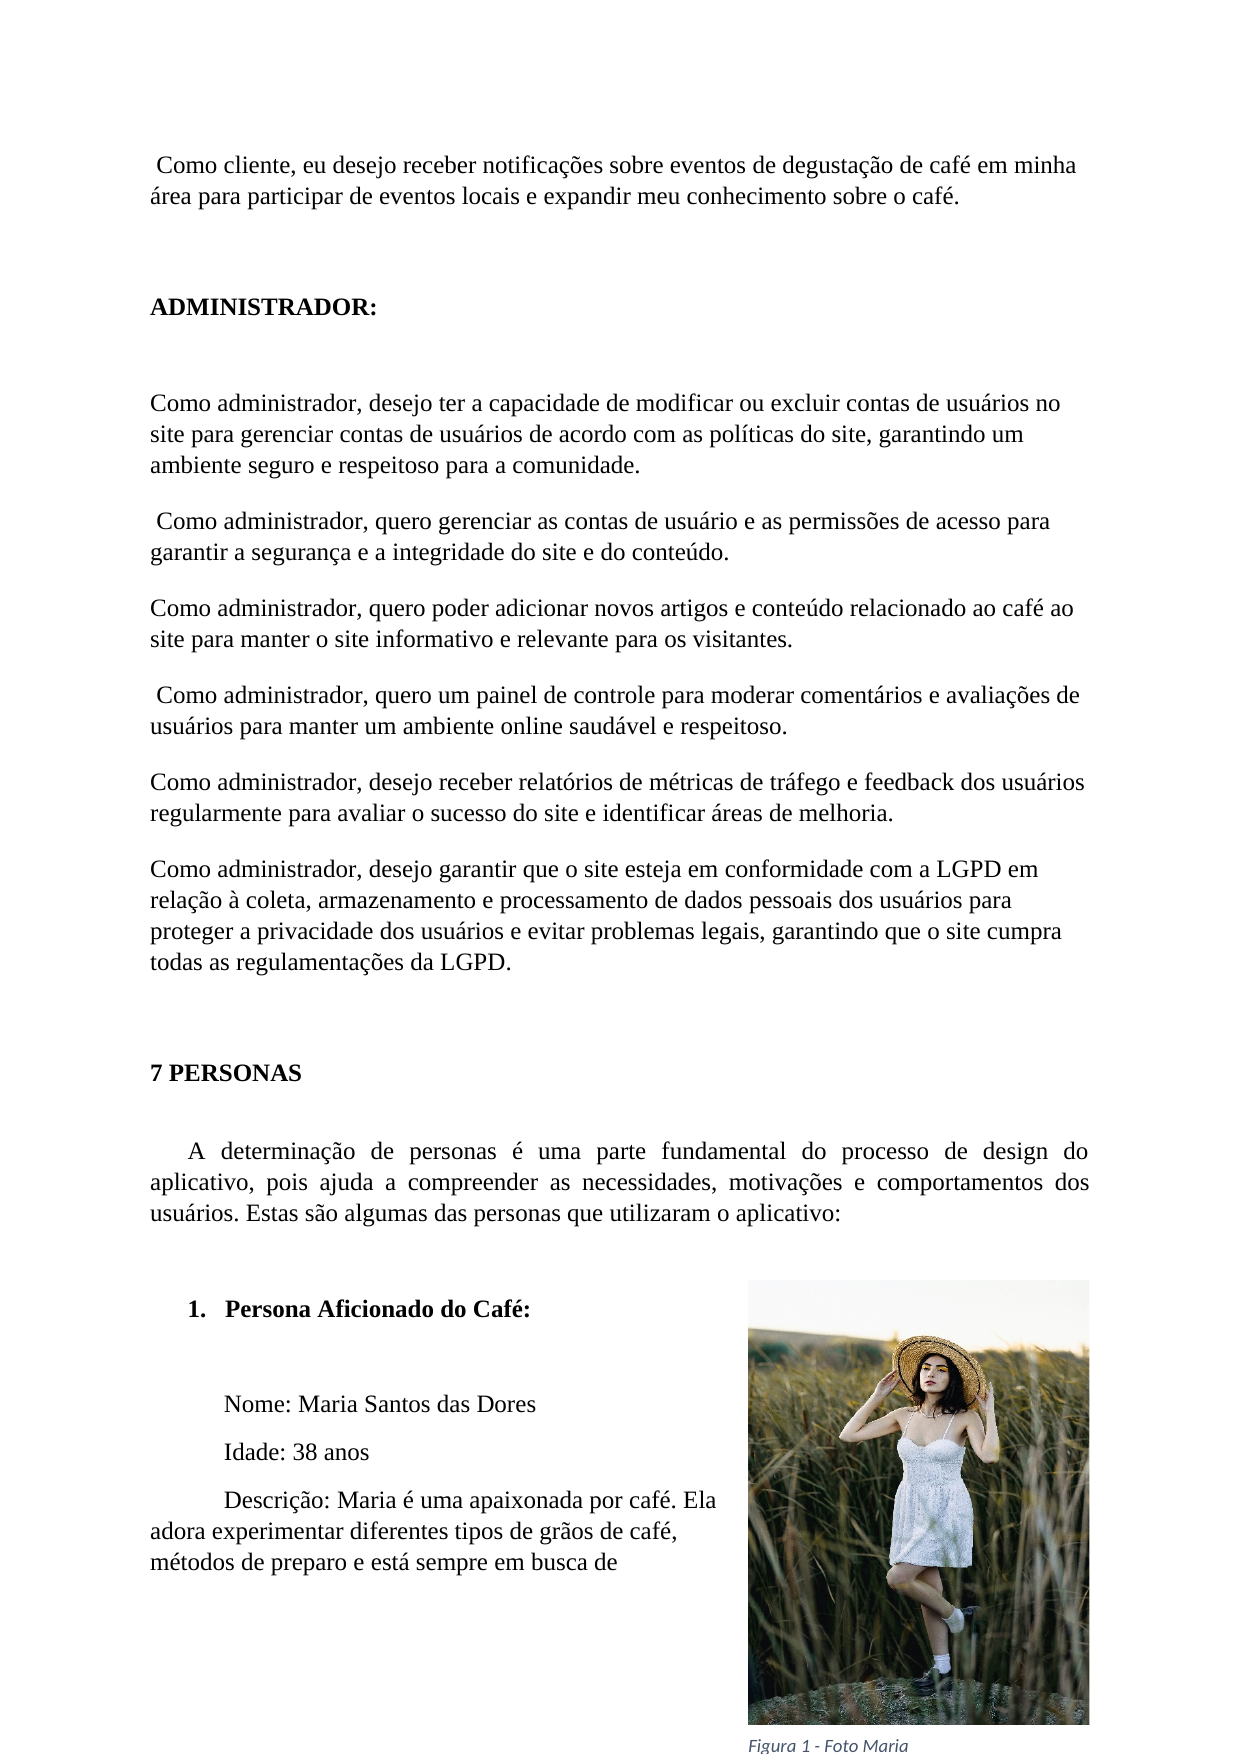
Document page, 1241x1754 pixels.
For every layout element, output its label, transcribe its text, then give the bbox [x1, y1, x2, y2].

text Como administrador, quero poder adicionar novos artigos e conteúdo relacionado ao café ao site para manter o site informativo e relevante para os visitantes. [150, 593, 1090, 653]
text A determinação de personas é uma parte fundamental do processo de design do aplicativo, pois ajuda a compreender as necessidades, motivações e comportamentos dos usuários. Estas são algumas das personas que utilizaram o aplicativo: [150, 1136, 1090, 1227]
text Como administrador, quero gerenciar as contas de usuário e as permissões de acesso para garantir a segurança e a integridade do site e do conteúdo. [150, 506, 1090, 566]
text Idade: 38 anos [150, 1437, 748, 1466]
text Nome: Maria Santos das Dores [150, 1389, 748, 1418]
text ADMINISTRADOR: [150, 292, 1090, 321]
text Como administrador, desejo receber relatórios de métricas de tráfego e feedback dos usuários regularmente para avaliar o sucesso do site e identificar áreas de melhoria. [150, 767, 1090, 827]
text Como administrador, desejo garantir que o site esteja em conformidade com a LGPD em relação à coleta, armazenamento e processamento de dados pessoais dos usuários para proteger a privacidade dos usuários e evitar problemas legais, garantindo que o site cumpra todas as regulamentações da LGPD. [150, 854, 1090, 976]
subtitle 7 PERSONAS [150, 1058, 1090, 1087]
text Como administrador, quero um painel de controle para moderar comentários e avaliações de usuários para manter um ambiente online saudável e respeitoso. [150, 680, 1090, 740]
text Como administrador, desejo ter a capacidade de modificar ou excluir contas de usuários no site para gerenciar contas de usuários de acordo com as políticas do site, garantindo um ambiente seguro e respeitoso para a comunidade. [150, 388, 1090, 478]
list Persona Aficionado do Café: [187, 1294, 748, 1323]
picture [748, 1280, 1090, 1725]
text Como cliente, eu desejo receber notificações sobre eventos de degustação de café em minha área para participar de eventos locais e expandir meu conhecimento sobre o café. [150, 150, 1090, 210]
